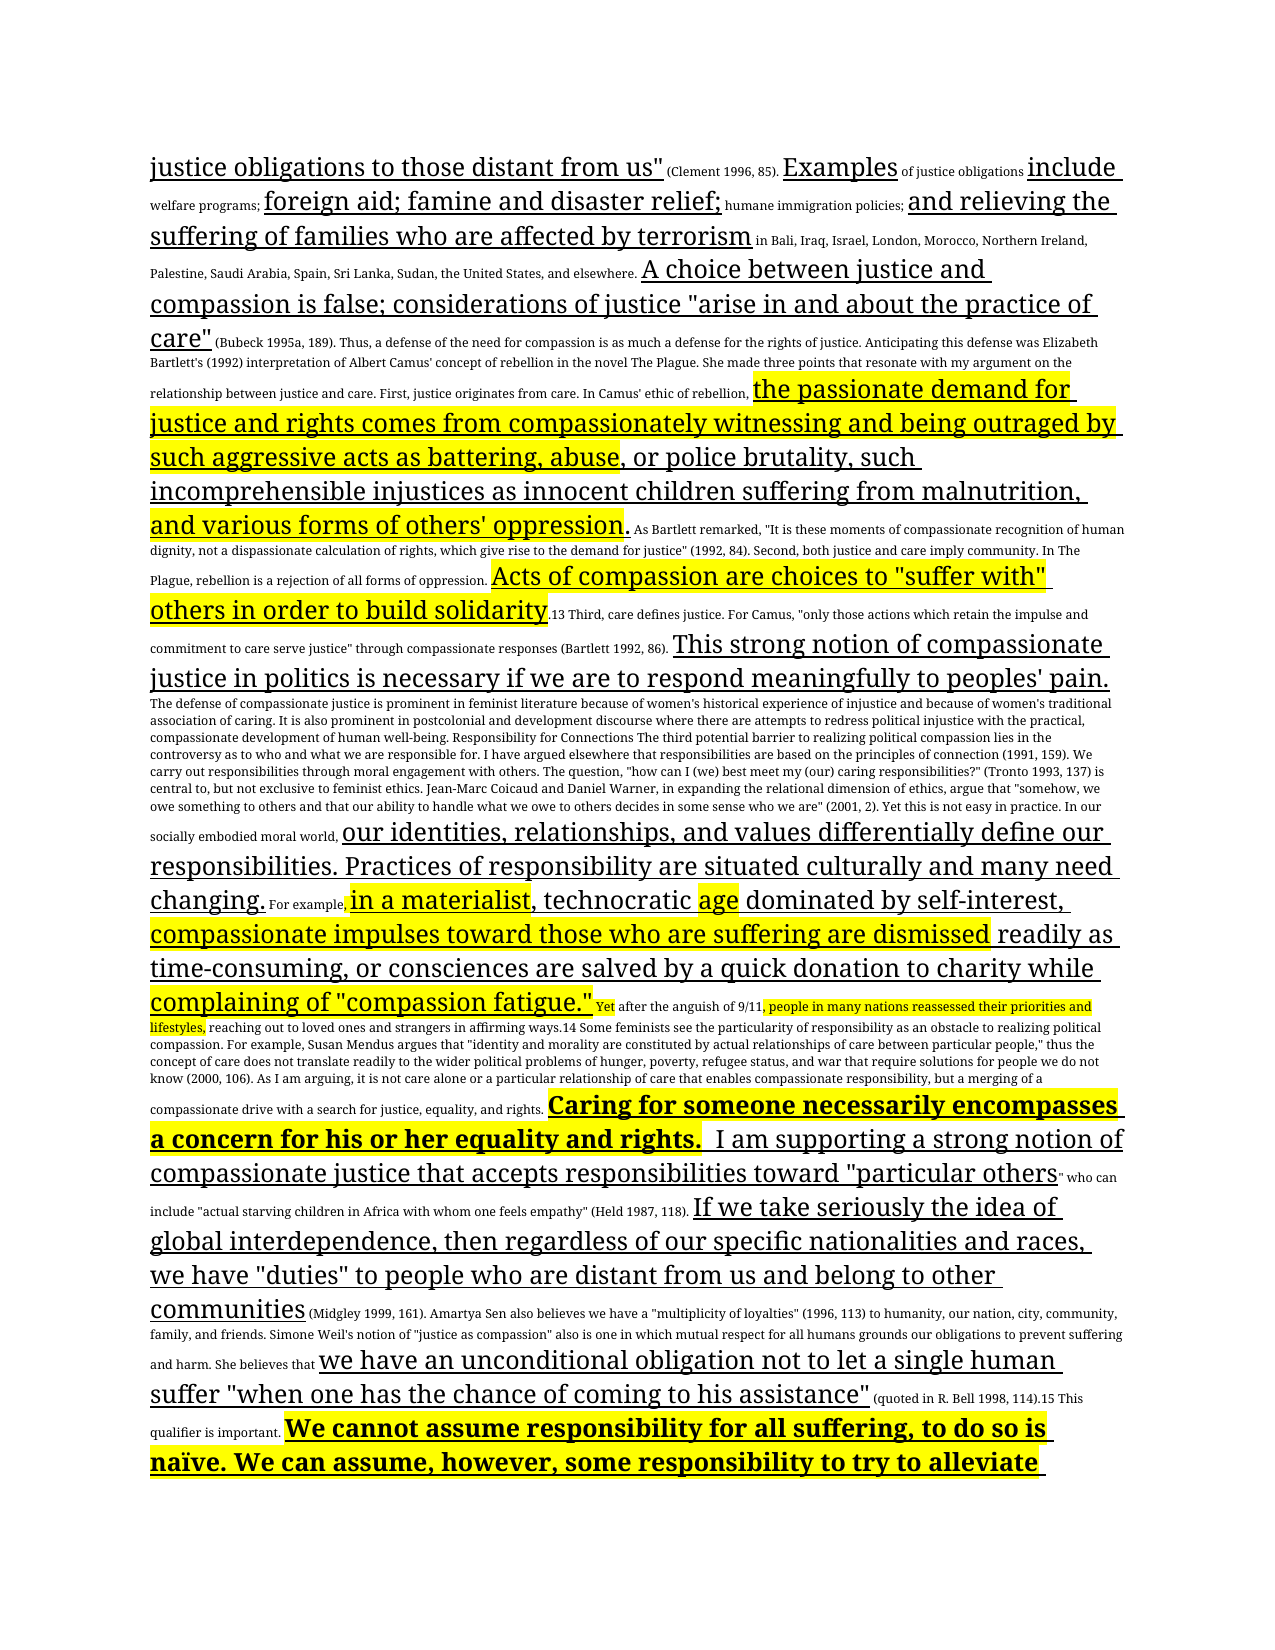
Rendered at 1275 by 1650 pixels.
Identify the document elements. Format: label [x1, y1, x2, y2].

text [150, 150, 1125, 1121]
text [150, 1118, 1125, 1479]
